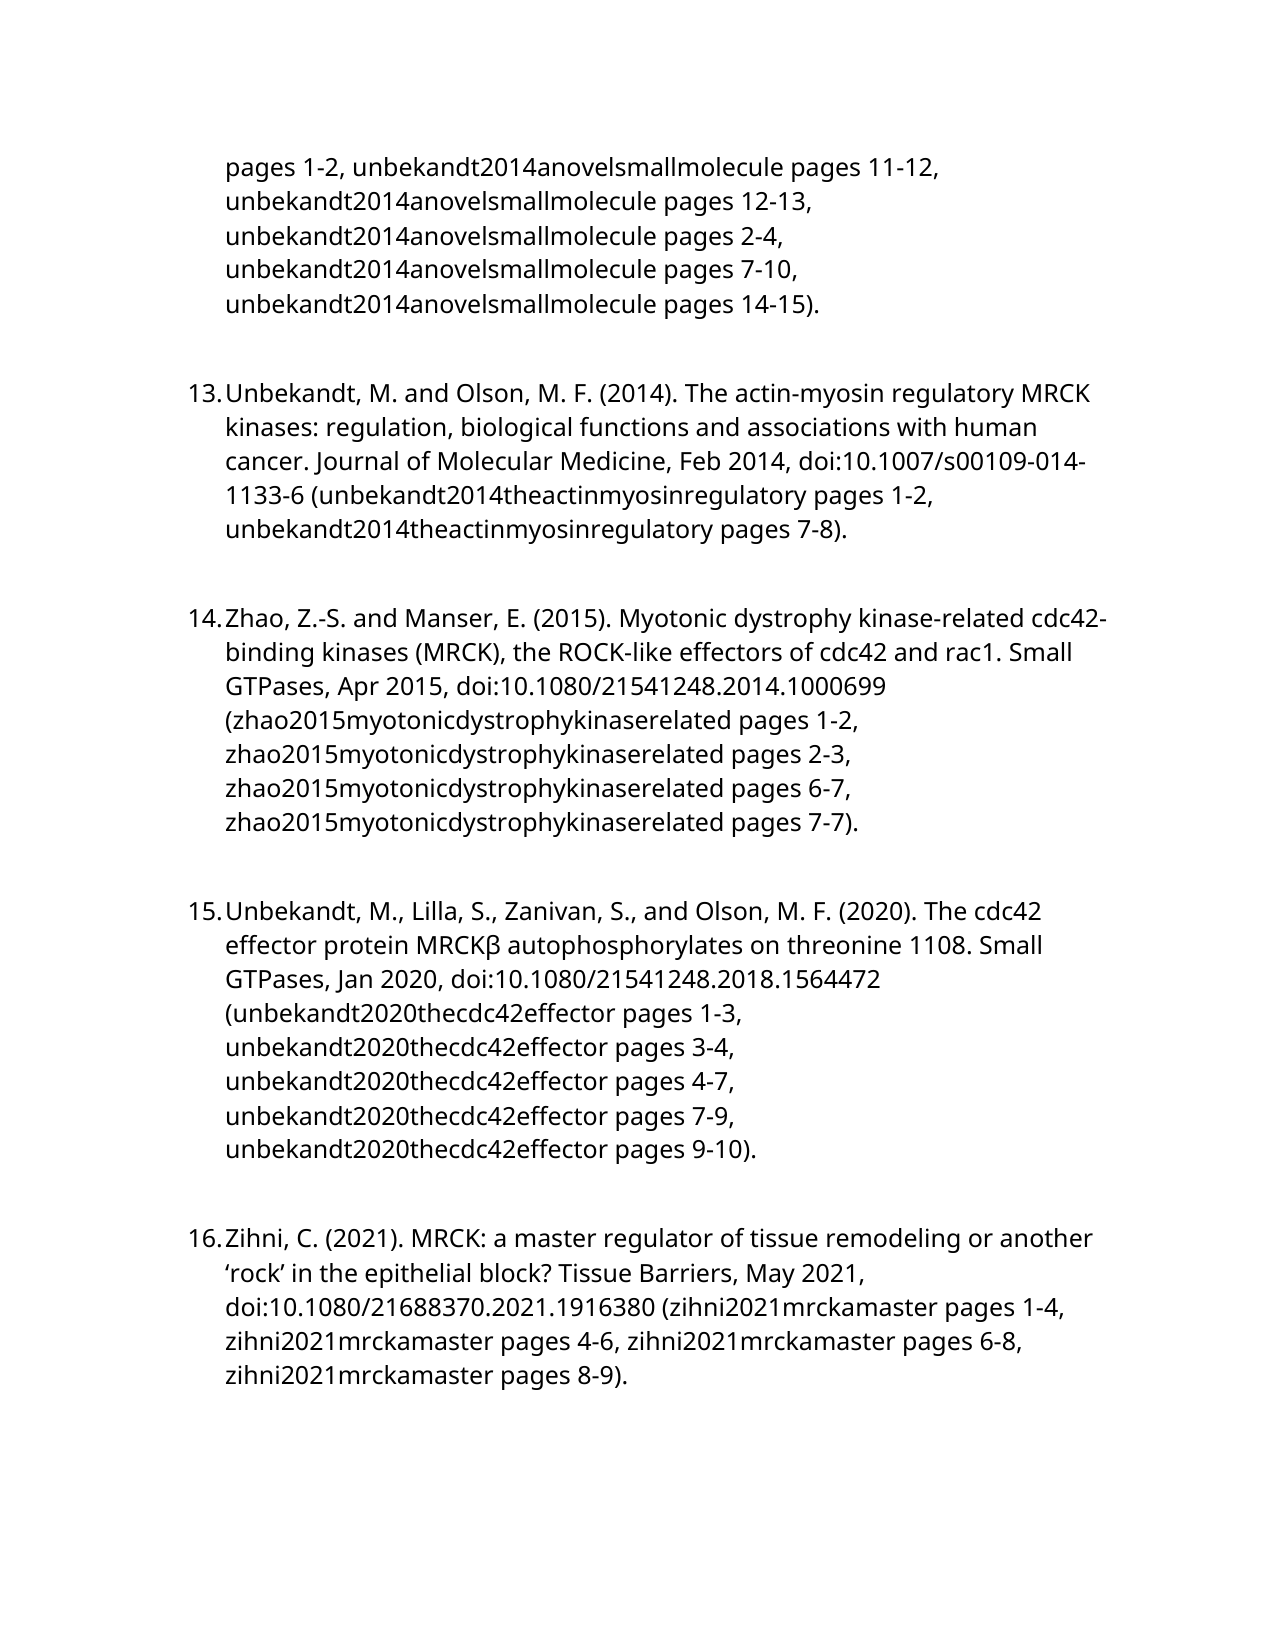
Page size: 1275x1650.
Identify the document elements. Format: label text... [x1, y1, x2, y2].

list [187, 150, 1125, 354]
list Unbekandt, M., Lilla, S., Zanivan, S., and Olson, M. F. (2020). The cdc42 effector protein MRCKβ autophosphorylates on threonine 1108. Small GTPases, Jan 2020, doi:10.1080/21541248.2018.1564472 (unbekandt2020thecdc42effector pages 1-3, unbekandt2020thecdc42effector pages 3-4, unbekandt2020thecdc42effector pages 4-7, unbekandt2020thecdc42effector pages 7-9, unbekandt2020thecdc42effector pages 9-10). [187, 894, 1125, 1200]
list Zihni, C. (2021). MRCK: a master regulator of tissue remodeling or another ‘rock’ in the epithelial block? Tissue Barriers, May 2021, doi:10.1080/21688370.2021.1916380 (zihni2021mrckamaster pages 1-4, zihni2021mrckamaster pages 4-6, zihni2021mrckamaster pages 6-8, zihni2021mrckamaster pages 8-9). [187, 1221, 1125, 1426]
list Zhao, Z.-S. and Manser, E. (2015). Myotonic dystrophy kinase-related cdc42-binding kinases (MRCK), the ROCK-like effectors of cdc42 and rac1. Small GTPases, Apr 2015, doi:10.1080/21541248.2014.1000699 (zhao2015myotonicdystrophykinaserelated pages 1-2, zhao2015myotonicdystrophykinaserelated pages 2-3, zhao2015myotonicdystrophykinaserelated pages 6-7, zhao2015myotonicdystrophykinaserelated pages 7-7). [187, 600, 1125, 873]
list Unbekandt, M. and Olson, M. F. (2014). The actin-myosin regulatory MRCK kinases: regulation, biological functions and associations with human cancer. Journal of Molecular Medicine, Feb 2014, doi:10.1007/s00109-014-1133-6 (unbekandt2014theactinmyosinregulatory pages 1-2, unbekandt2014theactinmyosinregulatory pages 7-8). [187, 375, 1125, 579]
